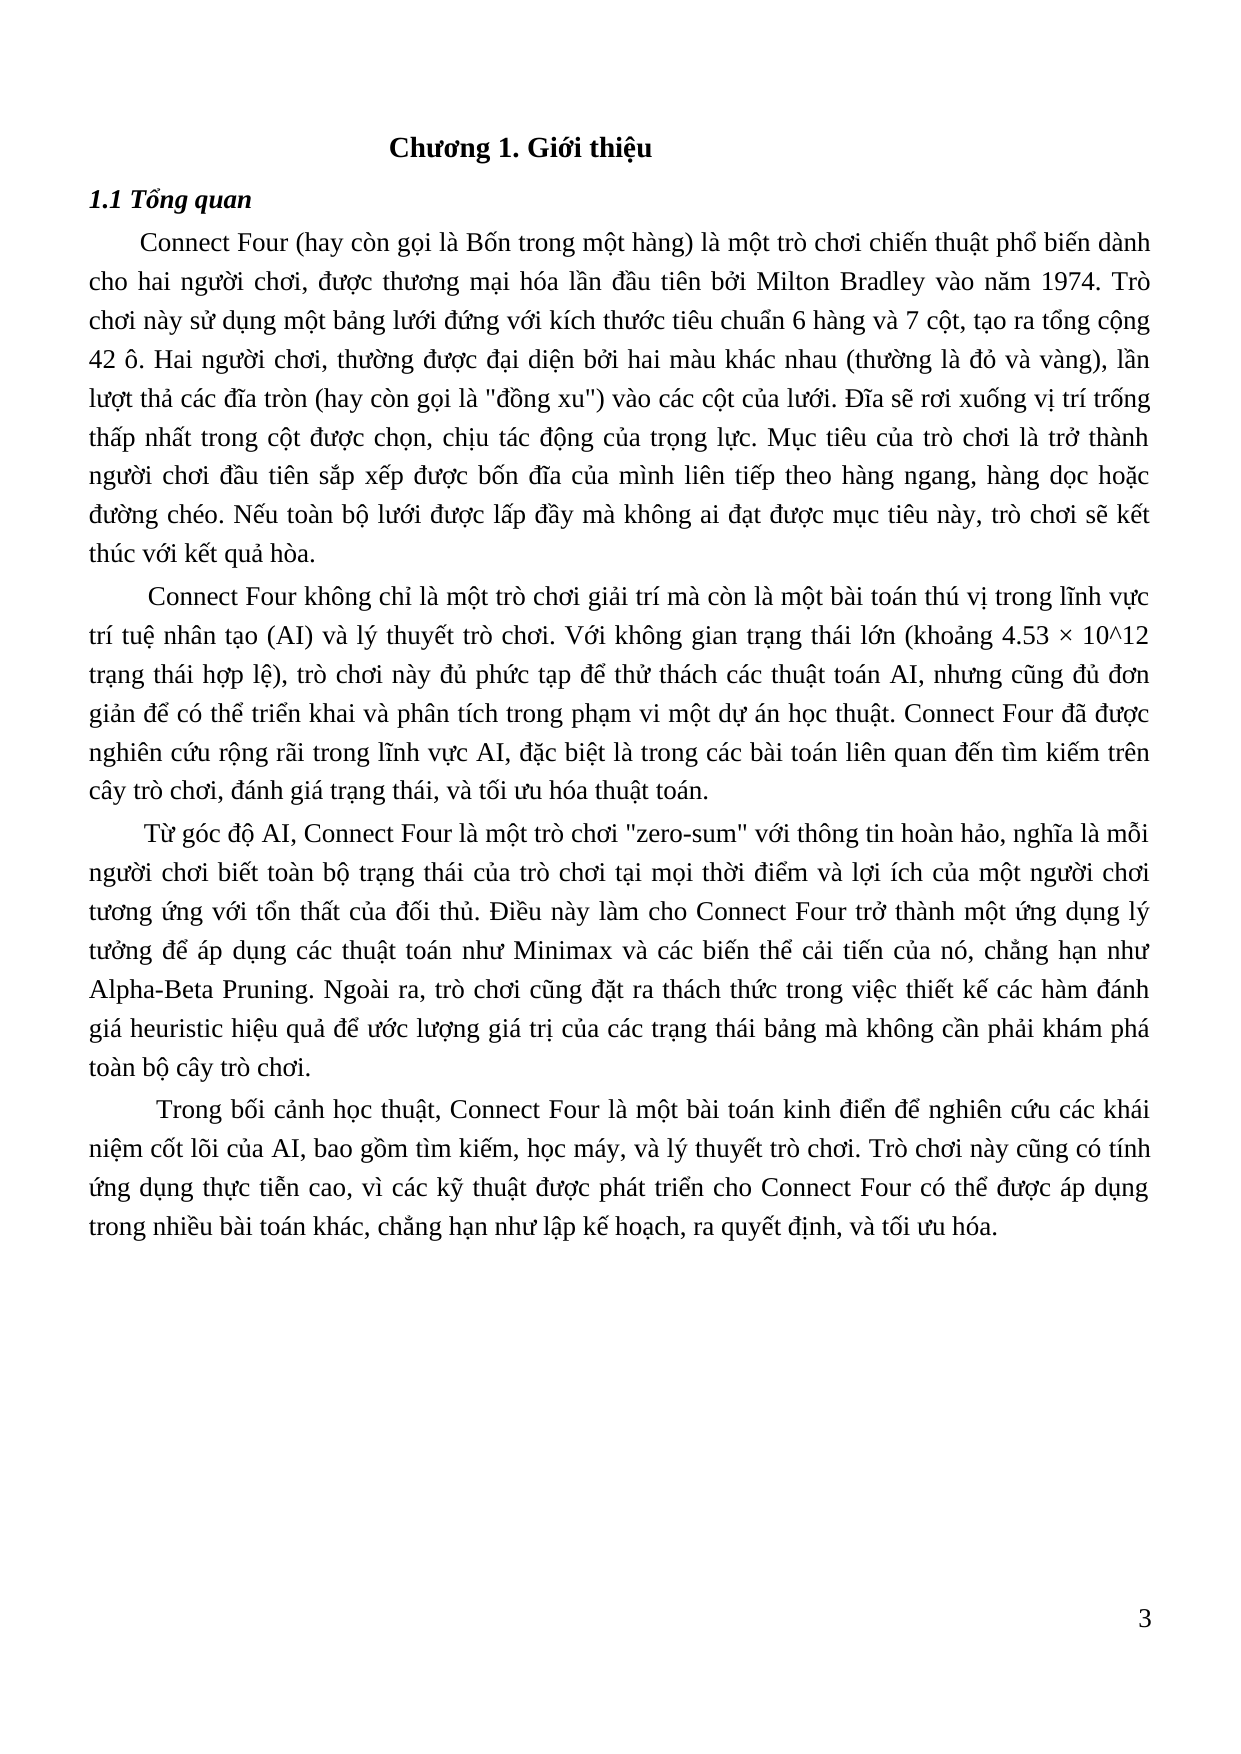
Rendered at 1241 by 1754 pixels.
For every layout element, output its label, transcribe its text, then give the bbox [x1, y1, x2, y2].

subtitle 1.1 Tổng quan [89, 183, 1152, 214]
subtitle Chương 1. Giới thiệu [314, 131, 1152, 164]
subtitle Connect Four (hay còn gọi là Bốn trong một hàng) là một trò chơi chiến thuật phổ biến dành cho hai người chơi, được thương mại hóa lần đầu tiên bởi Milton Bradley vào năm 1974. Trò chơi này sử dụng một bảng lưới đứng với kích thước tiêu chuẩn 6 hàng và 7 cột, tạo ra tổng cộng 42 ô. Hai người chơi, thường được đại diện bởi hai màu khác nhau (thường là đỏ và vàng), lần lượt thả các đĩa tròn (hay còn gọi là "đồng xu") vào các cột của lưới. Đĩa sẽ rơi xuống vị trí trống thấp nhất trong cột được chọn, chịu tác động của trọng lực. Mục tiêu của trò chơi là trở thành người chơi đầu tiên sắp xếp được bốn đĩa của mình liên tiếp theo hàng ngang, hàng dọc hoặc đường chéo. Nếu toàn bộ lưới được lấp đầy mà không ai đạt được mục tiêu này, trò chơi sẽ kết thúc với kết quả hòa. [89, 226, 1152, 568]
subtitle Trong bối cảnh học thuật, Connect Four là một bài toán kinh điển để nghiên cứu các khái niệm cốt lõi của AI, bao gồm tìm kiếm, học máy, và lý thuyết trò chơi. Trò chơi này cũng có tính ứng dụng thực tiễn cao, vì các kỹ thuật được phát triển cho Connect Four có thể được áp dụng trong nhiều bài toán khác, chẳng hạn như lập kế hoạch, ra quyết định, và tối ưu hóa. [89, 1094, 1152, 1241]
subtitle Connect Four không chỉ là một trò chơi giải trí mà còn là một bài toán thú vị trong lĩnh vực trí tuệ nhân tạo (AI) và lý thuyết trò chơi. Với không gian trạng thái lớn (khoảng 4.53 × 10^12 trạng thái hợp lệ), trò chơi này đủ phức tạp để thử thách các thuật toán AI, nhưng cũng đủ đơn giản để có thể triển khai và phân tích trong phạm vi một dự án học thuật. Connect Four đã được nghiên cứu rộng rãi trong lĩnh vực AI, đặc biệt là trong các bài toán liên quan đến tìm kiếm trên cây trò chơi, đánh giá trạng thái, và tối ưu hóa thuật toán. [89, 580, 1152, 806]
subtitle Từ góc độ AI, Connect Four là một trò chơi "zero-sum" với thông tin hoàn hảo, nghĩa là mỗi người chơi biết toàn bộ trạng thái của trò chơi tại mọi thời điểm và lợi ích của một người chơi tương ứng với tổn thất của đối thủ. Điều này làm cho Connect Four trở thành một ứng dụng lý tưởng để áp dụng các thuật toán như Minimax và các biến thể cải tiến của nó, chẳng hạn như Alpha-Beta Pruning. Ngoài ra, trò chơi cũng đặt ra thách thức trong việc thiết kế các hàm đánh giá heuristic hiệu quả để ước lượng giá trị của các trạng thái bảng mà không cần phải khám phá toàn bộ cây trò chơi. [89, 817, 1152, 1082]
